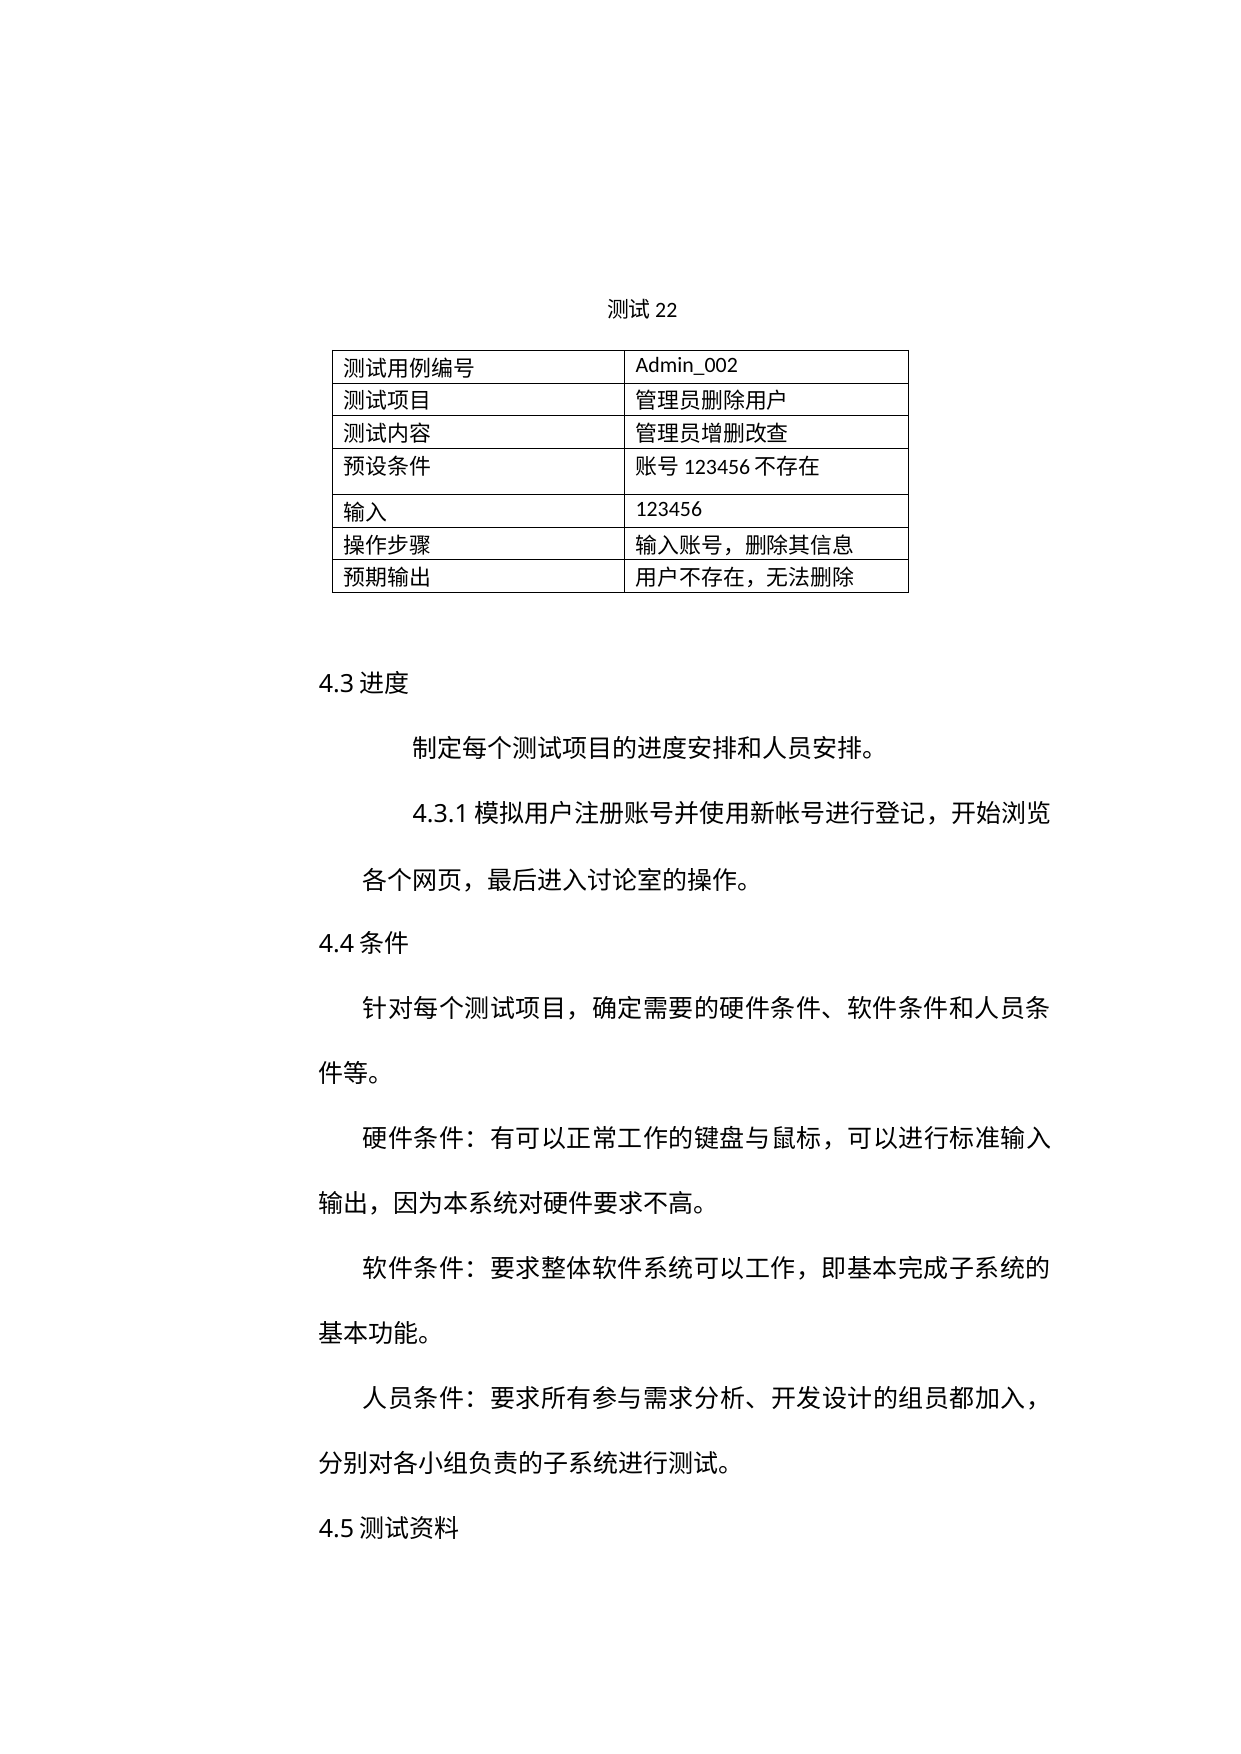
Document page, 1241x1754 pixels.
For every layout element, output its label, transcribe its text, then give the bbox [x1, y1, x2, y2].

table_cell 用户不存在，无法删除 [625, 560, 908, 592]
text 4.5测试资料 [319, 1494, 1053, 1559]
table_cell 123456 [625, 495, 908, 527]
table_cell 账号123456不存在 [625, 449, 908, 494]
table_cell 操作步骤 [333, 528, 624, 559]
text 软件条件：要求整体软件系统可以工作，即基本完成子系统的基本功能。 [319, 1234, 1053, 1364]
table_cell 输入 [333, 495, 624, 527]
text 4.4条件 [319, 909, 1053, 974]
text 制定每个测试项目的进度安排和人员安排。 [362, 714, 1053, 779]
text 针对每个测试项目，确定需要的硬件条件、软件条件和人员条件等。 [319, 974, 1053, 1104]
table_cell 管理员增删改查 [625, 416, 908, 448]
text 4.3.1模拟用户注册账号并使用新帐号进行登记，开始浏览各个网页，最后进入讨论室的操作。 [362, 779, 1053, 909]
table_cell 测试内容 [333, 416, 624, 448]
table_header 测试用例编号 [333, 351, 624, 382]
table_cell 预设条件 [333, 449, 624, 494]
table_cell 预期输出 [333, 560, 624, 592]
text 4.3进度 [319, 649, 1053, 714]
text 人员条件：要求所有参与需求分析、开发设计的组员都加入，分别对各小组负责的子系统进行测试。 [319, 1364, 1053, 1494]
table_cell 输入账号，删除其信息 [625, 528, 908, 559]
table_header Admin_002 [625, 351, 908, 382]
text 测试22 [231, 292, 1053, 324]
table_cell 测试项目 [333, 384, 624, 415]
text 硬件条件：有可以正常工作的键盘与鼠标，可以进行标准输入输出，因为本系统对硬件要求不高。 [319, 1104, 1053, 1234]
table_cell 管理员删除用户 [625, 384, 908, 415]
